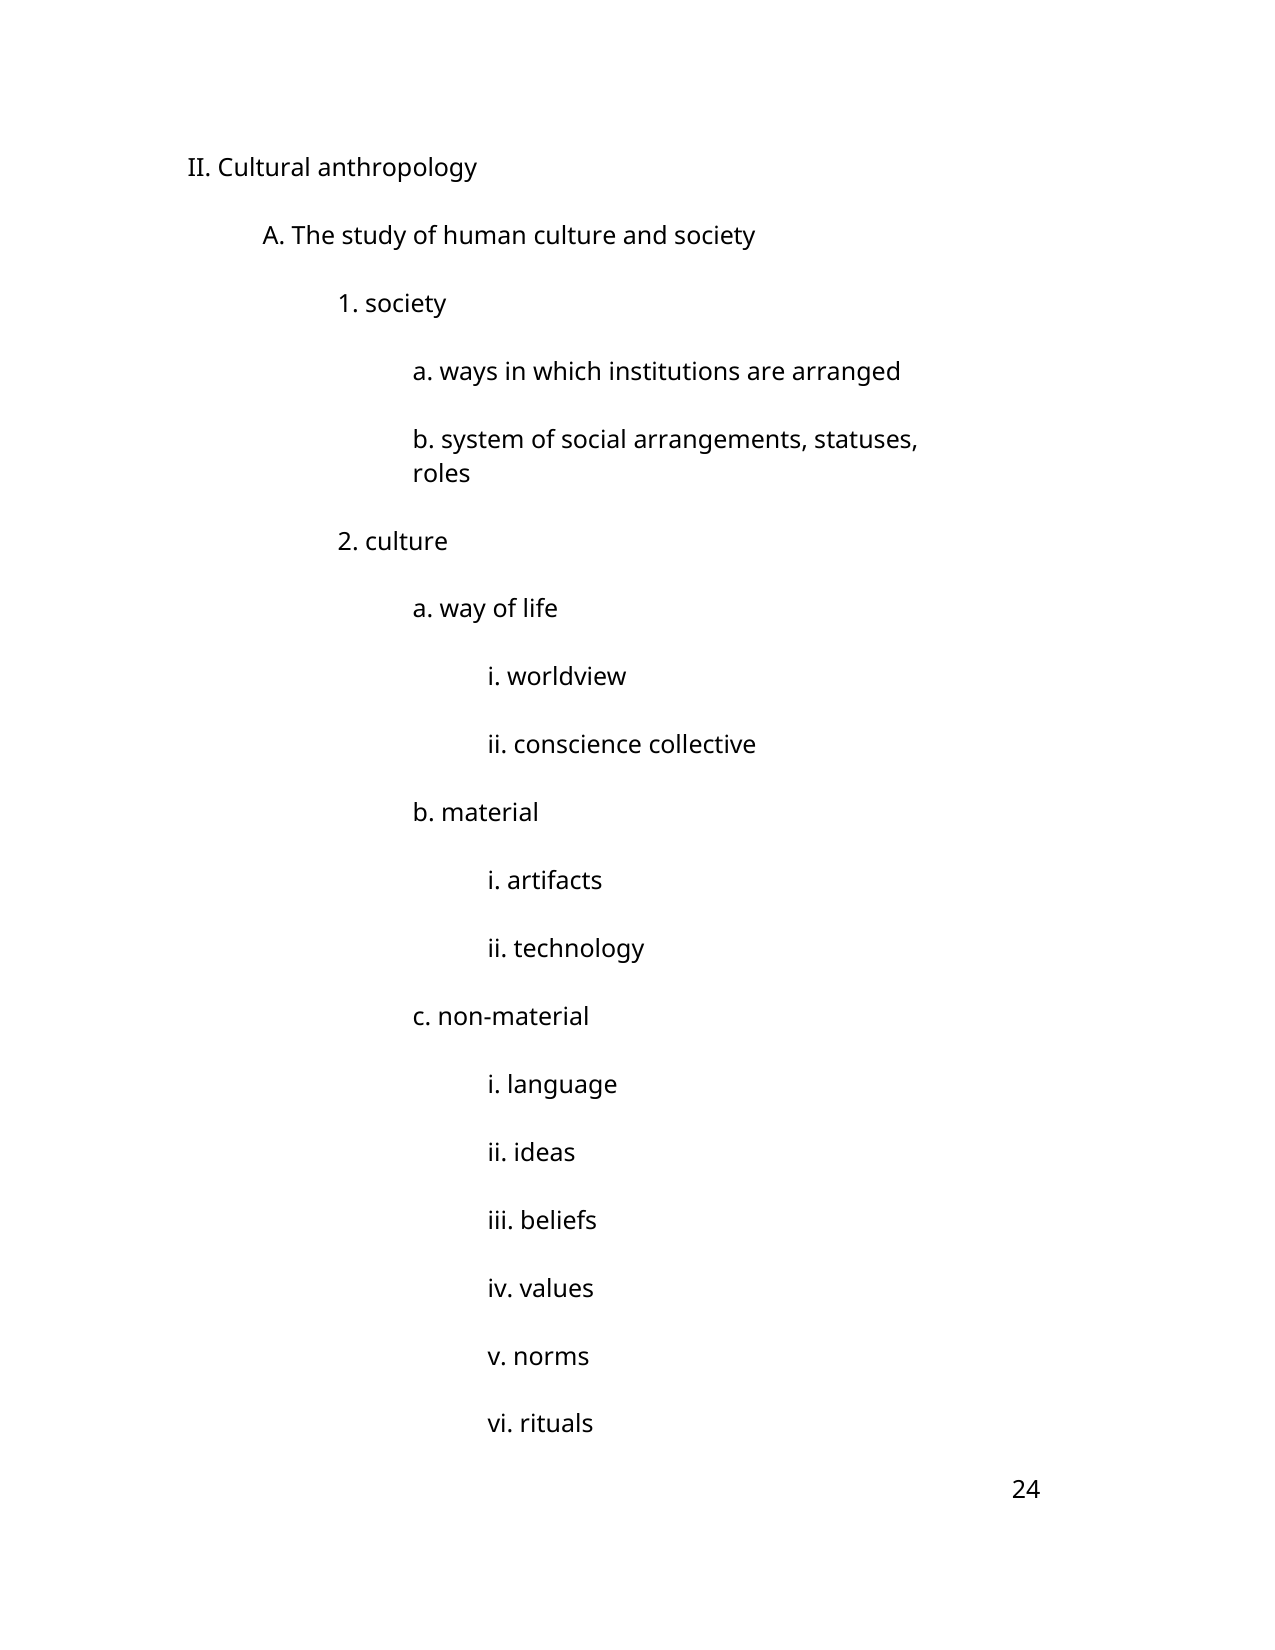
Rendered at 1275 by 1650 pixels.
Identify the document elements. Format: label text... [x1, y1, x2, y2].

text b. system of social arrangements, statuses, [187, 422, 1087, 456]
text iv. values [187, 1271, 1087, 1304]
text vi. rituals [187, 1406, 1087, 1440]
text v. norms [187, 1338, 1087, 1372]
text c. non-material [187, 999, 1087, 1033]
text ii. ideas [187, 1135, 1087, 1169]
text A. The study of human culture and society [187, 218, 1087, 252]
text II. Cultural anthropology [187, 150, 1087, 184]
text b. material [187, 795, 1087, 829]
text 1. society [187, 286, 1087, 320]
text ii. technology [187, 931, 1087, 965]
text iii. beliefs [187, 1203, 1087, 1237]
text i. artifacts [187, 863, 1087, 897]
text a. way of life [187, 591, 1087, 625]
text ii. conscience collective [187, 727, 1087, 761]
text a. ways in which institutions are arranged [187, 354, 1087, 388]
text roles [187, 456, 1087, 489]
text 2. culture [187, 523, 1087, 557]
text i. language [187, 1067, 1087, 1101]
text i. worldview [187, 659, 1087, 693]
